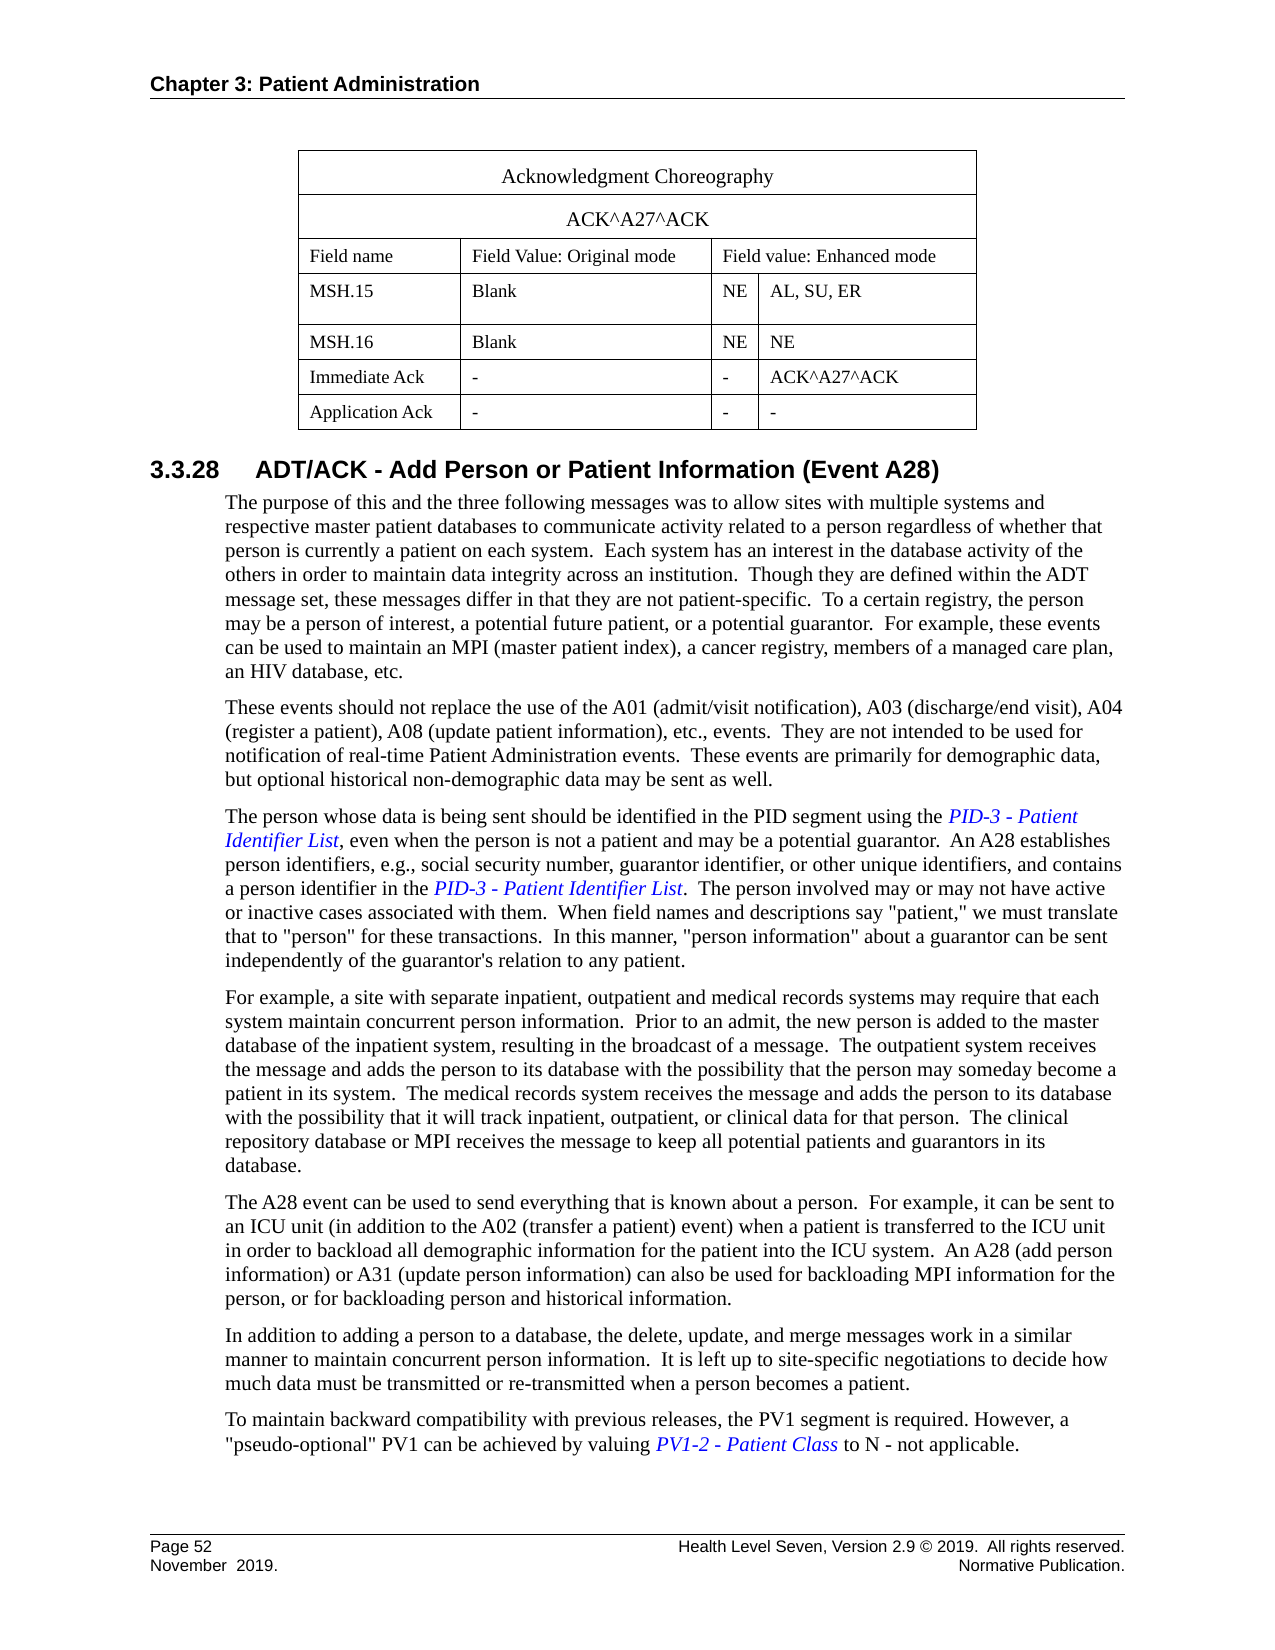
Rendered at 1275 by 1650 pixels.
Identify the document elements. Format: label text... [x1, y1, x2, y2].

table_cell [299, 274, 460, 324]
text For example, a site with separate inpatient, outpatient and medical records systems may require that each system maintain concurrent person information. Prior to an admit, the new person is added to the master database of the inpatient system, resulting in the broadcast of a message. The outpatient system receives the message and adds the person to its database with the possibility that the person may someday become a patient in its system. The medical records system receives the message and adds the person to its database with the possibility that it will track inpatient, outpatient, or clinical data for that person. The clinical repository database or MPI receives the message to keep all potential patients and guarantors in its database. [225, 985, 1125, 1177]
subtitle ADT/ACK - Add Person or Patient Information (Event A28) [150, 455, 1125, 484]
text These events should not replace the use of the A01 (admit/visit notification), A03 (discharge/end visit), A04 (register a patient), A08 (update patient information), etc., events. They are not intended to be used for notification of real-time Patient Administration events. These events are primarily for demographic data, but optional historical non-demographic data may be sent as well. [225, 695, 1125, 791]
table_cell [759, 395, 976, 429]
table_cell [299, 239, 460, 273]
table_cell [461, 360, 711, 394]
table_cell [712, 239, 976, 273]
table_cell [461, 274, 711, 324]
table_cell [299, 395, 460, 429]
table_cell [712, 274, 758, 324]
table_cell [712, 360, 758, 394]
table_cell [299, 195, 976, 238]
text In addition to adding a person to a database, the delete, update, and merge messages work in a similar manner to maintain concurrent person information. It is left up to site-specific negotiations to decide how much data must be transmitted or re-transmitted when a person becomes a patient. [225, 1323, 1125, 1395]
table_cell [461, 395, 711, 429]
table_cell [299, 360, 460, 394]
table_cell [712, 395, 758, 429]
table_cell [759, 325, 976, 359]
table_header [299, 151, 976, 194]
text The person whose data is being sent should be identified in the PID segment using the PID-3 - Patient Identifier List, even when the person is not a patient and may be a potential guarantor. An A28 establishes person identifiers, e.g., social security number, guarantor identifier, or other unique identifiers, and contains a person identifier in the PID-3 - Patient Identifier List. The person involved may or may not have active or inactive cases associated with them. When field names and descriptions say "patient," we must translate that to "person" for these transactions. In this manner, "person information" about a guarantor can be sent independently of the guarantor's relation to any patient. [225, 804, 1125, 972]
text To maintain backward compatibility with previous releases, the PV1 segment is required. However, a "pseudo-optional" PV1 can be achieved by valuing PV1-2 - Patient Class to N - not applicable. [225, 1407, 1125, 1456]
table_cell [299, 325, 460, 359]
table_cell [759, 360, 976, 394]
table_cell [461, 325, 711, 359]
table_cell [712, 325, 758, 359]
text The purpose of this and the three following messages was to allow sites with multiple systems and respective master patient databases to communicate activity related to a person regardless of whether that person is currently a patient on each system. Each system has an interest in the database activity of the others in order to maintain data integrity across an institution. Though they are defined within the ADT message set, these messages differ in that they are not patient-specific. To a certain registry, the person may be a person of interest, a potential future patient, or a potential guarantor. For example, these events can be used to maintain an MPI (master patient index), a cancer registry, members of a managed care plan, an HIV database, etc. [225, 490, 1125, 683]
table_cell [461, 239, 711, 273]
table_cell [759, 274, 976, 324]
text The A28 event can be used to send everything that is known about a person. For example, it can be sent to an ICU unit (in addition to the A02 (transfer a patient) event) when a patient is transferred to the ICU unit in order to backload all demographic information for the patient into the ICU system. An A28 (add person information) or A31 (update person information) can also be used for backloading MPI information for the person, or for backloading person and historical information. [225, 1190, 1125, 1310]
